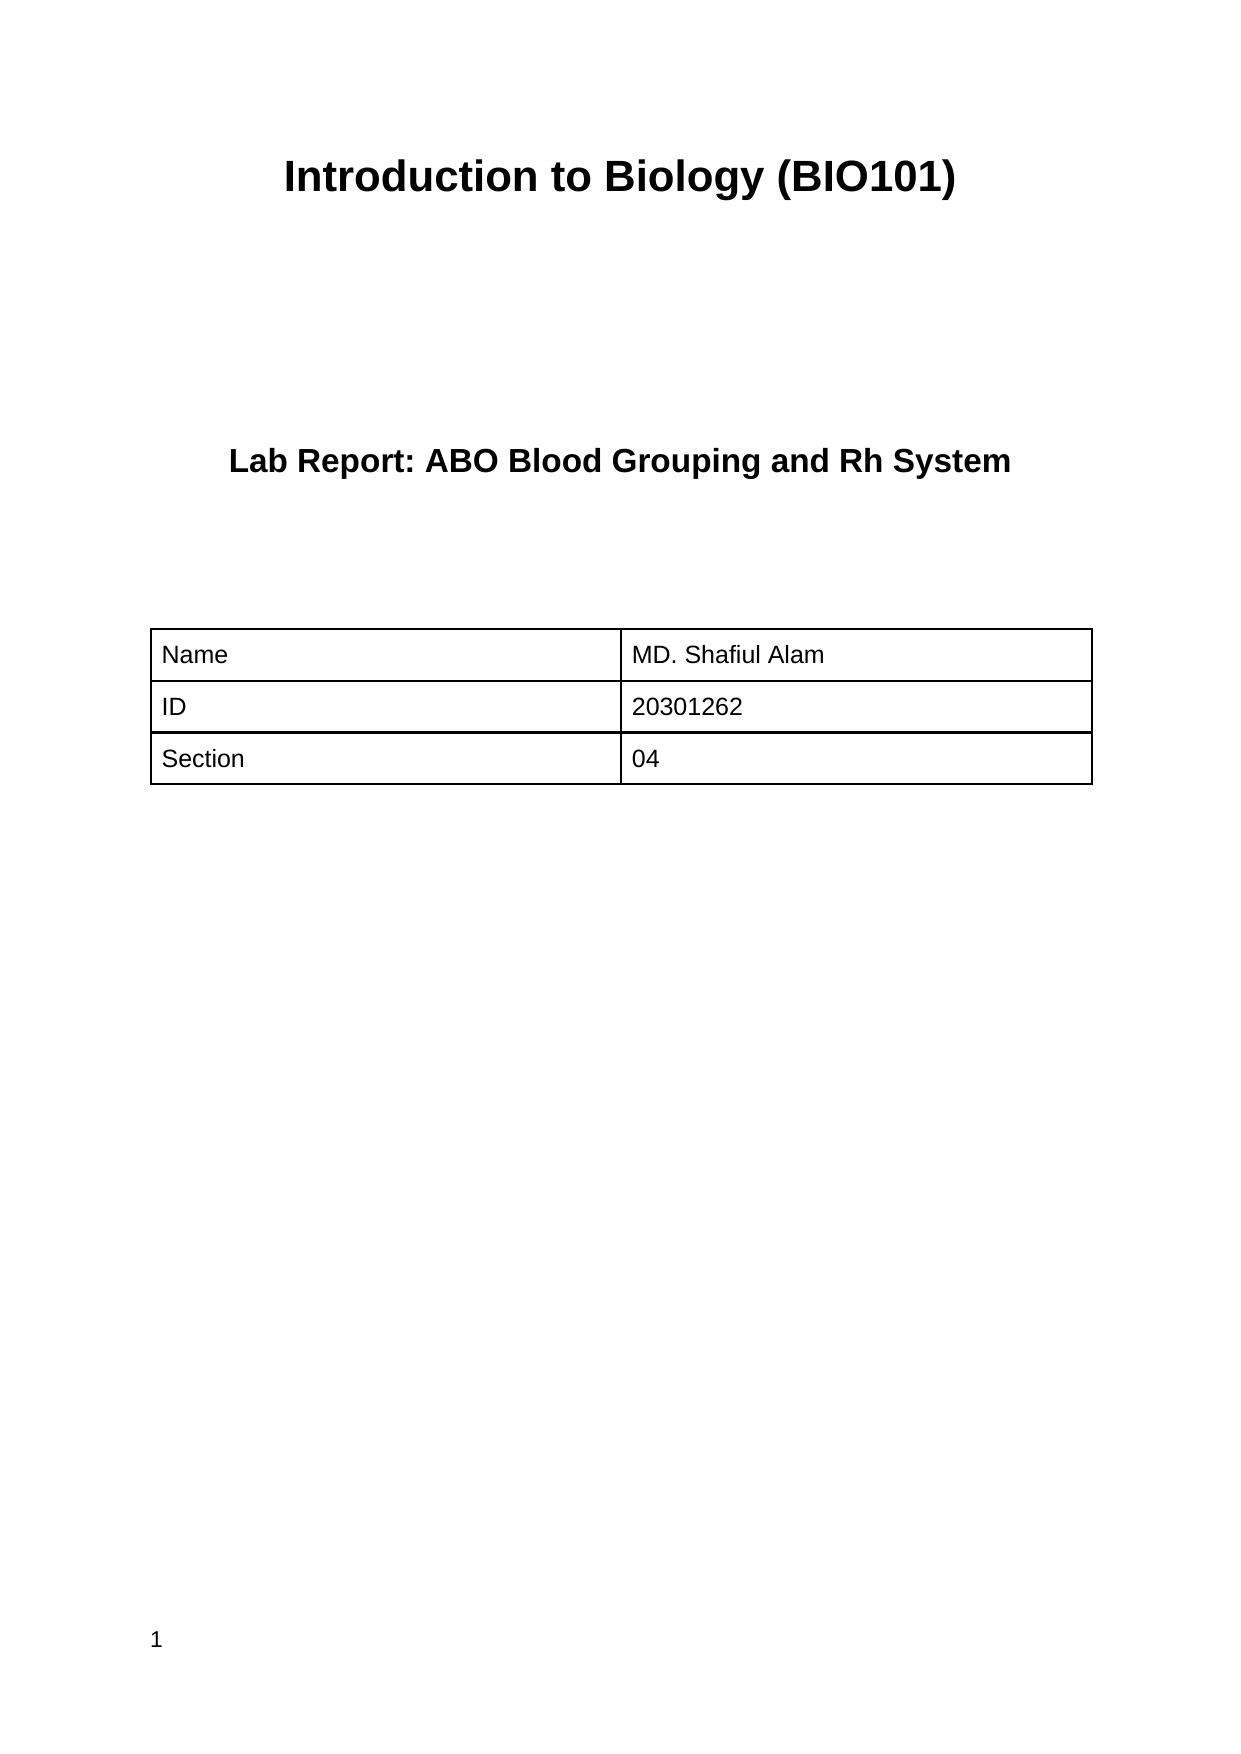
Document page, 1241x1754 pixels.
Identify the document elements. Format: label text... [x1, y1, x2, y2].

table_cell 20301262 [622, 682, 1091, 731]
text Lab Report: ABO Blood Grouping and Rh System [150, 441, 1090, 479]
table_header MD. Shafiul Alam [622, 630, 1091, 680]
text Introduction to Biology (BIO101) [150, 150, 1090, 200]
table_header Name [152, 630, 620, 680]
table_cell Section [152, 734, 620, 783]
table_cell ID [152, 682, 620, 731]
table_cell 04 [622, 734, 1091, 783]
